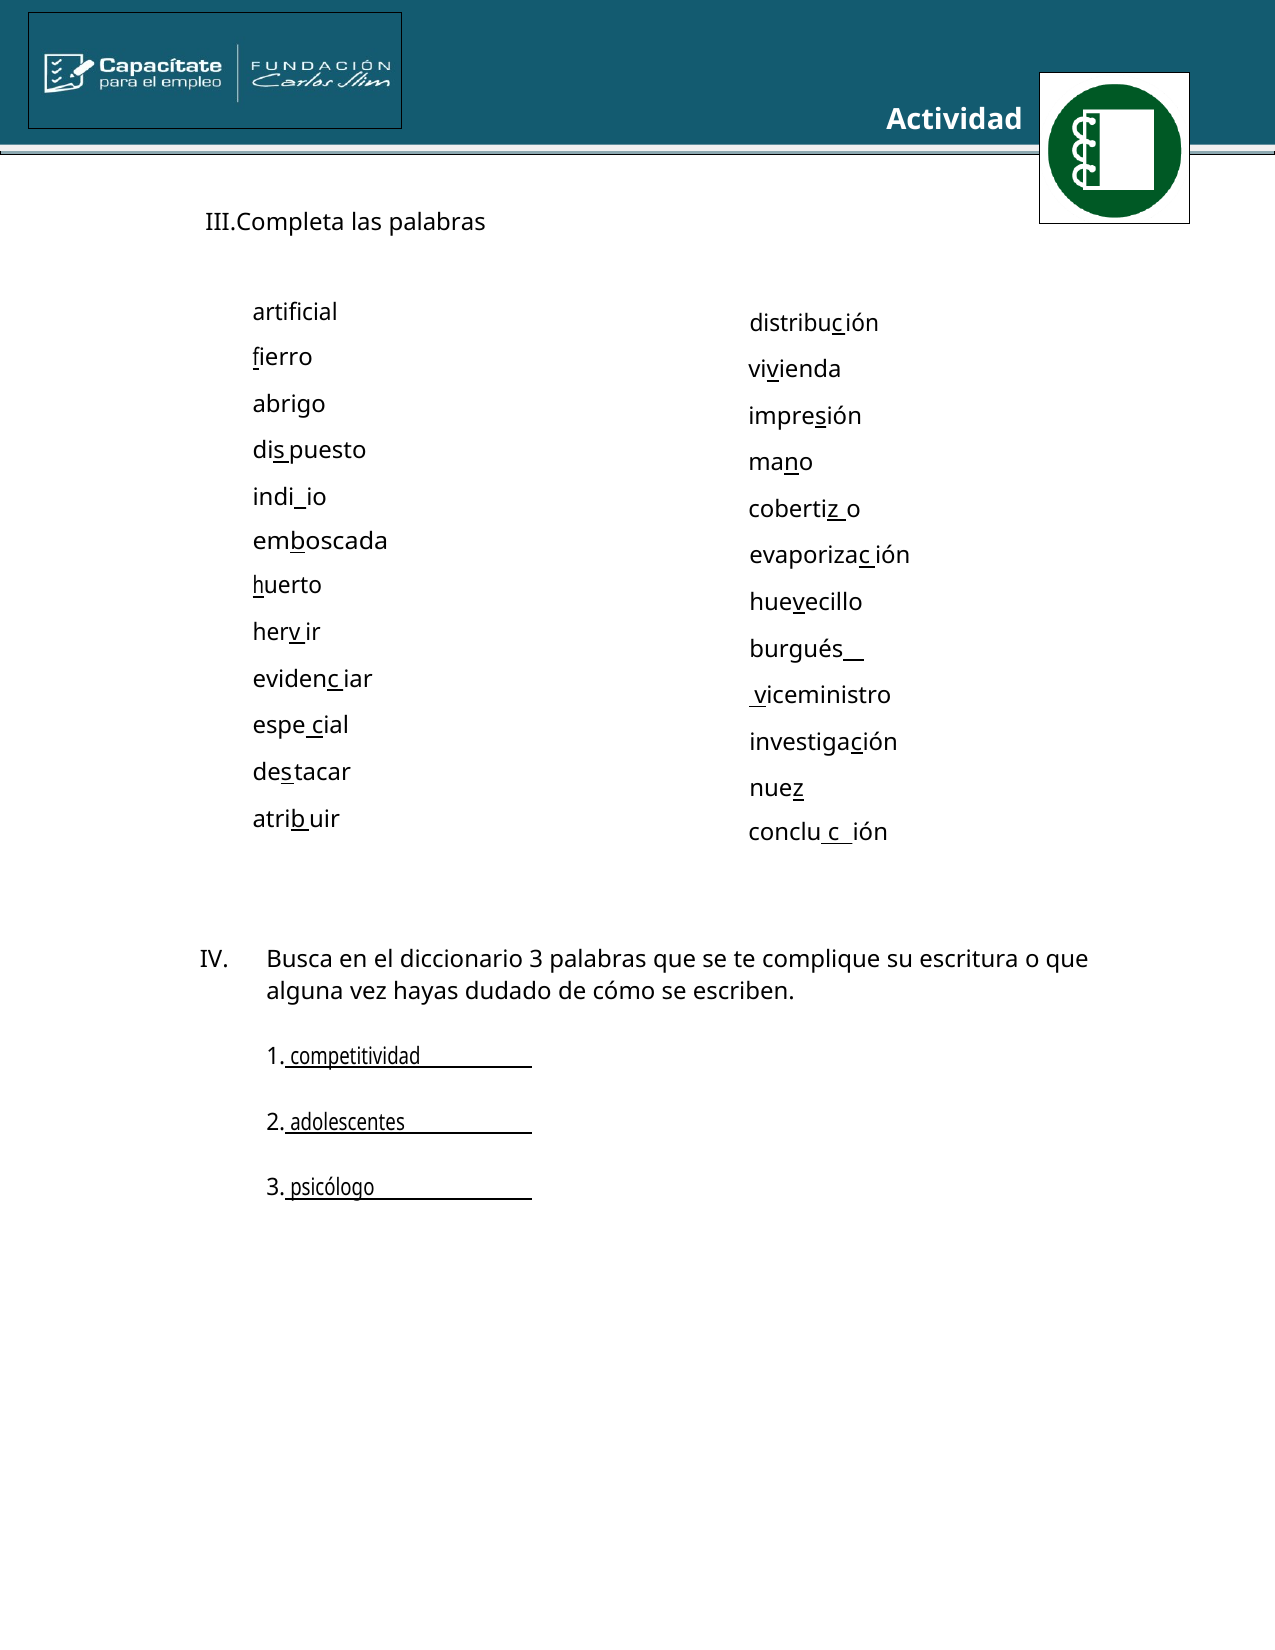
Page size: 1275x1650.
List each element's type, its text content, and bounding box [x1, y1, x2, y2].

text huerto hervir [252, 568, 338, 647]
text IV. Busca en el diccionario 3 palabras que se te complique su escritura o que alguna vez hayas dudado de cómo se escriben. [199, 941, 1098, 1007]
text 2. adolescentes [266, 1104, 1108, 1137]
text fierro abrigo [252, 340, 338, 419]
text evaporización huevecillo burgués [749, 538, 924, 664]
text evidenciar espe cial destacar atribuir [252, 662, 388, 834]
text artificial [252, 295, 408, 327]
text 3. psicólogo [266, 1170, 1108, 1203]
text distribución vivienda impresión mano cobertizo [748, 305, 890, 524]
text dispuesto indi io [252, 433, 388, 512]
text emboscada [252, 526, 408, 555]
text 1. competitividad [266, 1039, 1108, 1071]
text viceministro investigación nuez [749, 678, 912, 804]
text conclu c ión [748, 818, 1108, 846]
picture [29, 13, 401, 128]
picture [1040, 73, 1189, 223]
